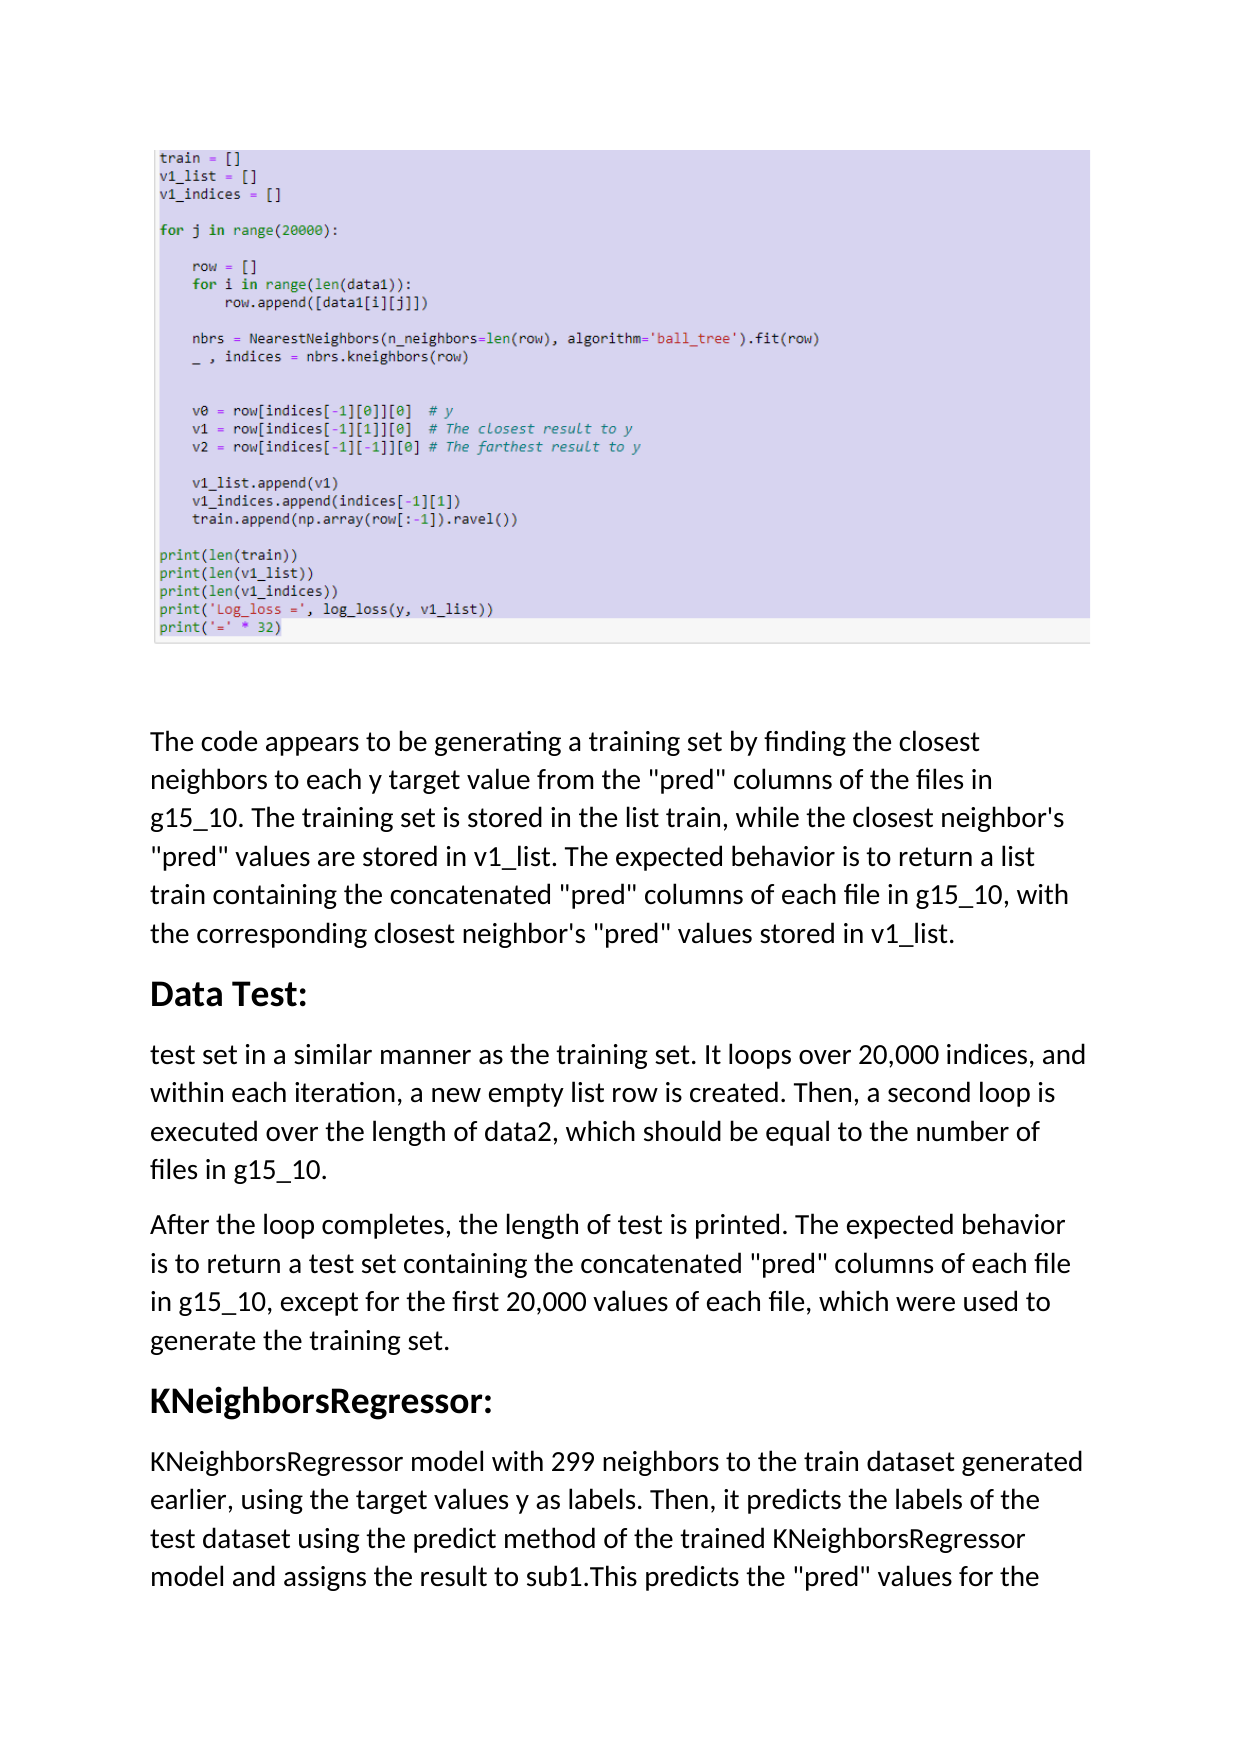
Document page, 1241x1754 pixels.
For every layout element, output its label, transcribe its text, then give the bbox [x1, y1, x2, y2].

text The code appears to be generating a training set by finding the closest neighbors to each y target value from the "pred" columns of the files in g15_10. The training set is stored in the list train, while the closest neighbor's "pred" values are stored in v1_list. The expected behavior is to return a list train containing the concatenated "pred" columns of each file in g15_10, with the corresponding closest neighbor's "pred" values stored in v1_list. [150, 723, 1090, 950]
text Data Test: [150, 970, 1090, 1016]
text After the loop completes, the length of test is printed. The expected behavior is to return a test set containing the concatenated "pred" columns of each file in g15_10, except for the first 20,000 values of each file, which were used to generate the training set. [150, 1206, 1090, 1357]
text KNeighborsRegressor: [150, 1377, 1090, 1423]
text test set in a similar manner as the training set. It loops over 20,000 indices, and within each iteration, a new empty list row is created. Then, a second loop is executed over the length of data2, which should be equal to the number of files in g15_10. [150, 1036, 1090, 1187]
picture [150, 150, 1091, 649]
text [150, 1443, 1090, 1594]
